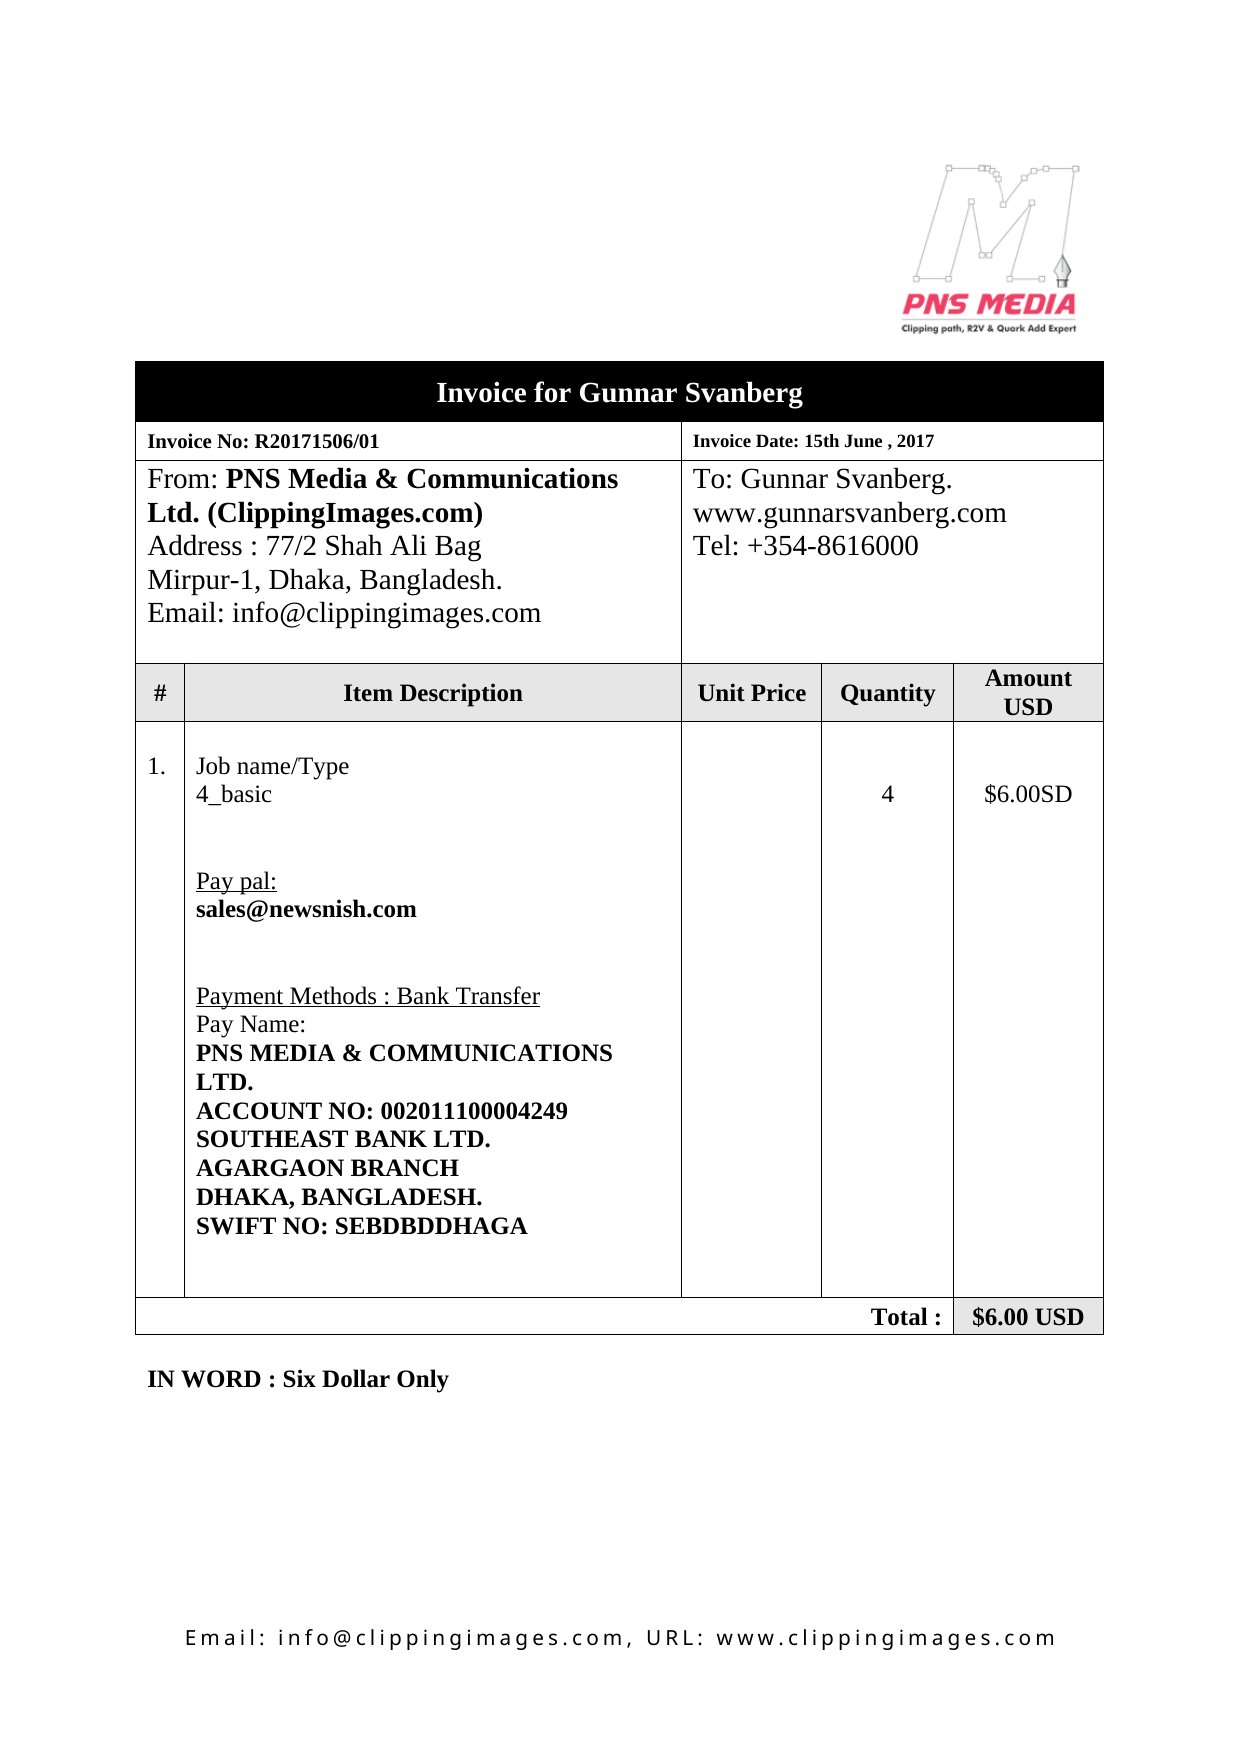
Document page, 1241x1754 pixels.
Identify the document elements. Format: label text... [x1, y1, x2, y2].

table_cell [682, 722, 821, 1297]
table_cell Item Description [185, 664, 681, 721]
table_cell To: Gunnar Svanberg. www.gunnarsvanberg.com Tel: +354-8616000 necchi Ruscone Tania Gnecchi [682, 461, 1103, 662]
table_cell Total : [136, 1298, 953, 1334]
table_cell Job name/Type 4_basic Pay pal: sales@newsnish.com Payment Methods : Bank Transfer Pay Name: PNS MEDIA & COMMUNICATIONS LTD. ACCOUNT NO: 002011100004249 SOUTHEAST BANK LTD. AGARGAON BRANCH DHAKA, BANGLADESH. SWIFT NO: SEBDBDDHAGA [185, 722, 681, 1297]
table_cell Amount USD [954, 664, 1103, 721]
table_cell Quantity [822, 664, 953, 721]
table_cell Invoice Date: 15th June , 2017 [682, 422, 1103, 460]
table_cell 1. [136, 722, 184, 1297]
picture [897, 156, 1085, 344]
table_cell 4 [822, 722, 953, 1297]
table_cell $6.00 USD [954, 1298, 1103, 1334]
table_cell # [136, 664, 184, 721]
table_cell Unit Price [682, 664, 821, 721]
table_header Invoice for Gunnar Svanberg [136, 362, 1103, 421]
table_cell Invoice No: R20171506/01 [136, 422, 681, 460]
table_cell $6.00SD [954, 722, 1103, 1297]
table_cell From: PNS Media & Communications Ltd. (ClippingImages.com) Address : 77/2 Shah Ali Bag Mirpur-1, Dhaka, Bangladesh. Email: info@clippingimages.com [136, 461, 681, 662]
text IN WORD : Six Dollar Only [147, 1364, 1093, 1393]
